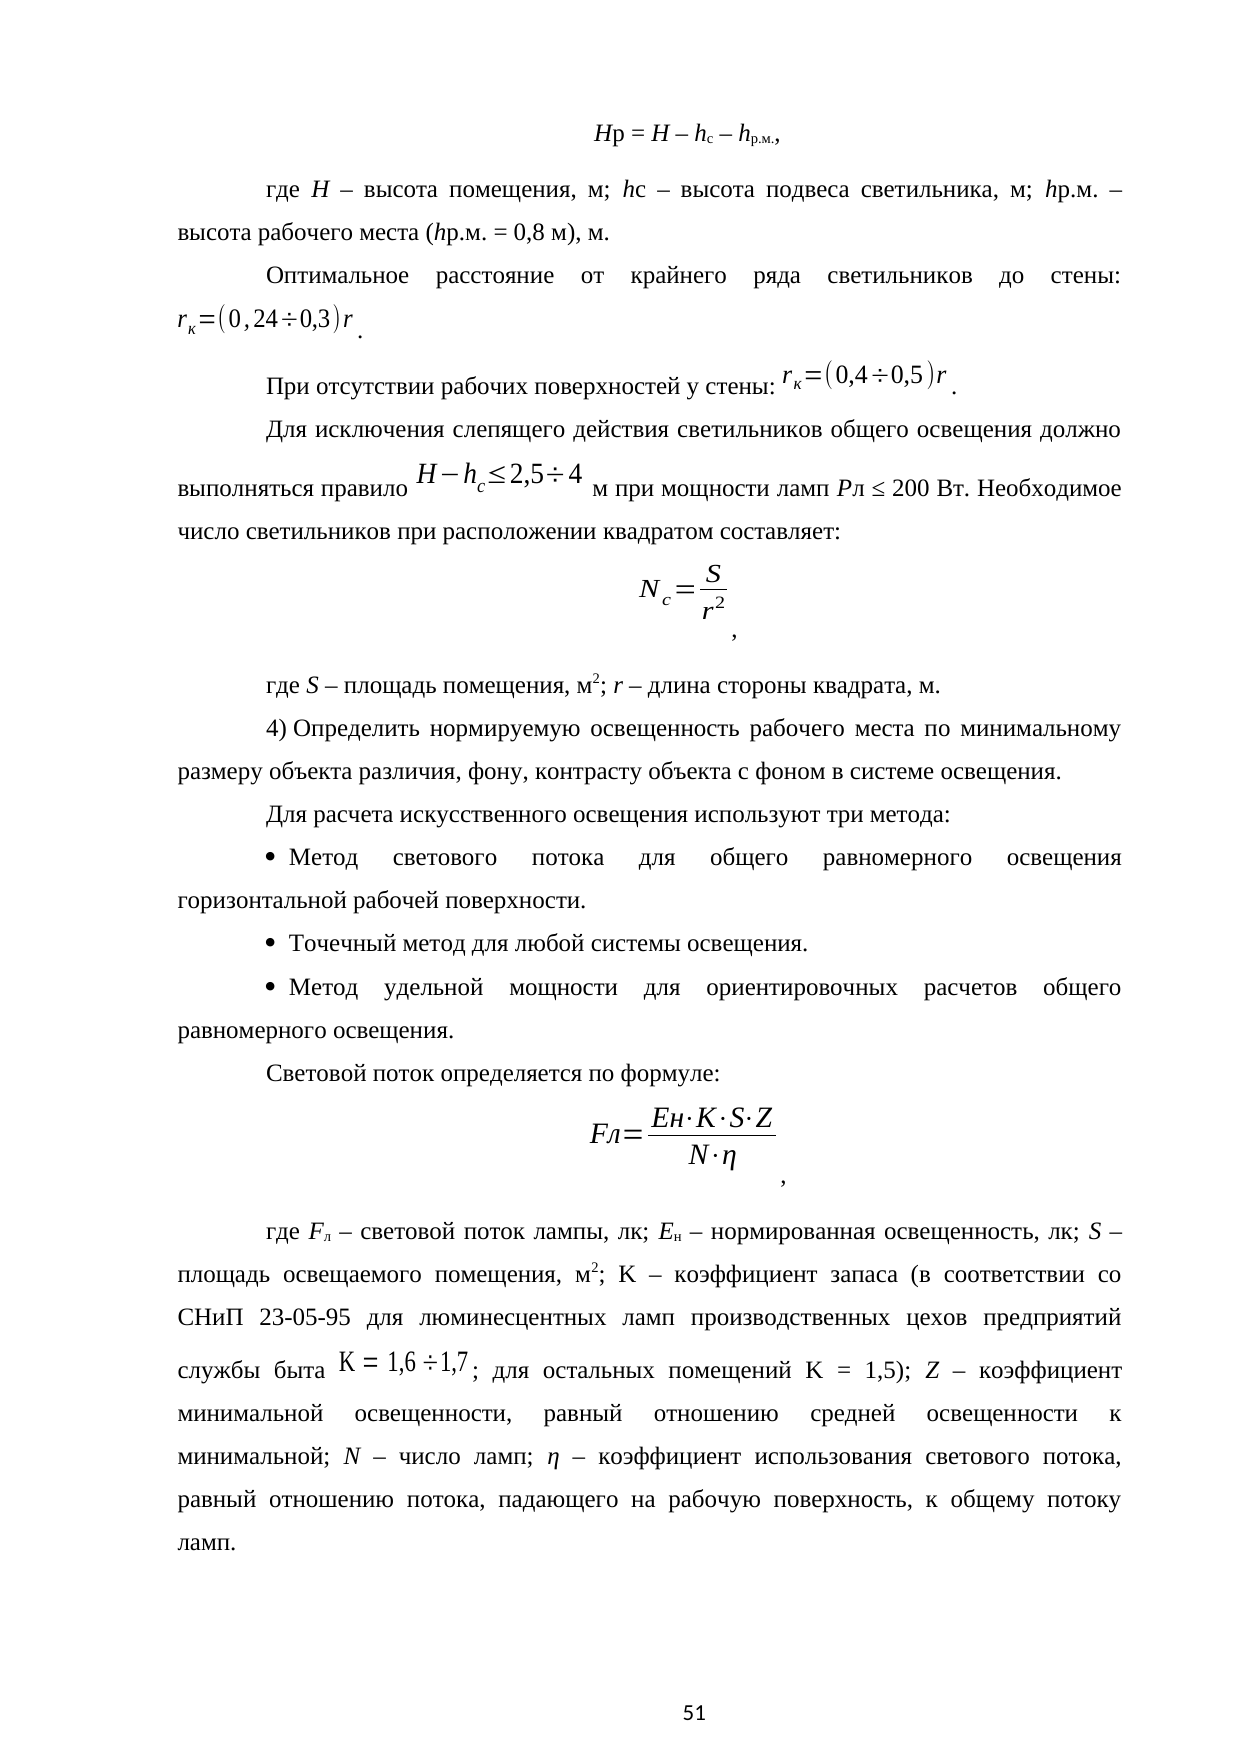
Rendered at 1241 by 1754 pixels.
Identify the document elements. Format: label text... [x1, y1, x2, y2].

text , [177, 559, 1122, 643]
text где Fл – световой поток лампы, лк; Ен – нормированная освещенность, лк; S – площадь освещаемого помещения, м2; K – коэффициент запаса (в соответствии со СНиП 23-05-95 для люминесцентных ламп производственных цехов предприятий службы быта ; для остальных помещений K = 1,5); Z – коэффициент минимальной освещенности, равный отношению средней освещенности к минимальной; N – число ламп; η – коэффициент использования светового потока, равный отношению потока, падающего на рабочую поверхность, к общему потоку ламп. [177, 1216, 1122, 1556]
list Определить нормируемую освещенность рабочего места по минимальному размеру объекта различия, фону, контрасту объекта с фоном в системе освещения. [177, 713, 1122, 785]
text , [177, 1101, 1122, 1189]
text Для исключения слепящего действия светильников общего освещения должно выполняться правило м при мощности ламп Pл ≤ 200 Вт. Необходимое число светильников при расположении квадратом составляет: [177, 414, 1122, 545]
text где S – площадь помещения, м2; r – длина стороны квадрата, м. [177, 670, 1122, 698]
text Hp = H – hc – hр.м., [177, 118, 1122, 147]
text Для расчета искусственного освещения используют три метода: [177, 799, 1122, 828]
text Оптимальное расстояние от крайнего ряда светильников до стены: . [177, 260, 1122, 344]
text где H – высота помещения, м; hc – высота подвеса светильника, м; hр.м. – высота рабочего места (hр.м. = ), м. [177, 174, 1122, 246]
text Световой поток определяется по формуле: [177, 1058, 1122, 1087]
list Метод светового потока для общего равномерного освещения горизонтальной рабочей поверхности. [177, 842, 1122, 914]
list Точечный метод для любой системы освещения. [177, 928, 1122, 957]
list Метод удельной мощности для ориентировочных расчетов общего равномерного освещения. [177, 972, 1122, 1043]
text При отсутствии рабочих поверхностей у стены: . [177, 358, 1122, 400]
